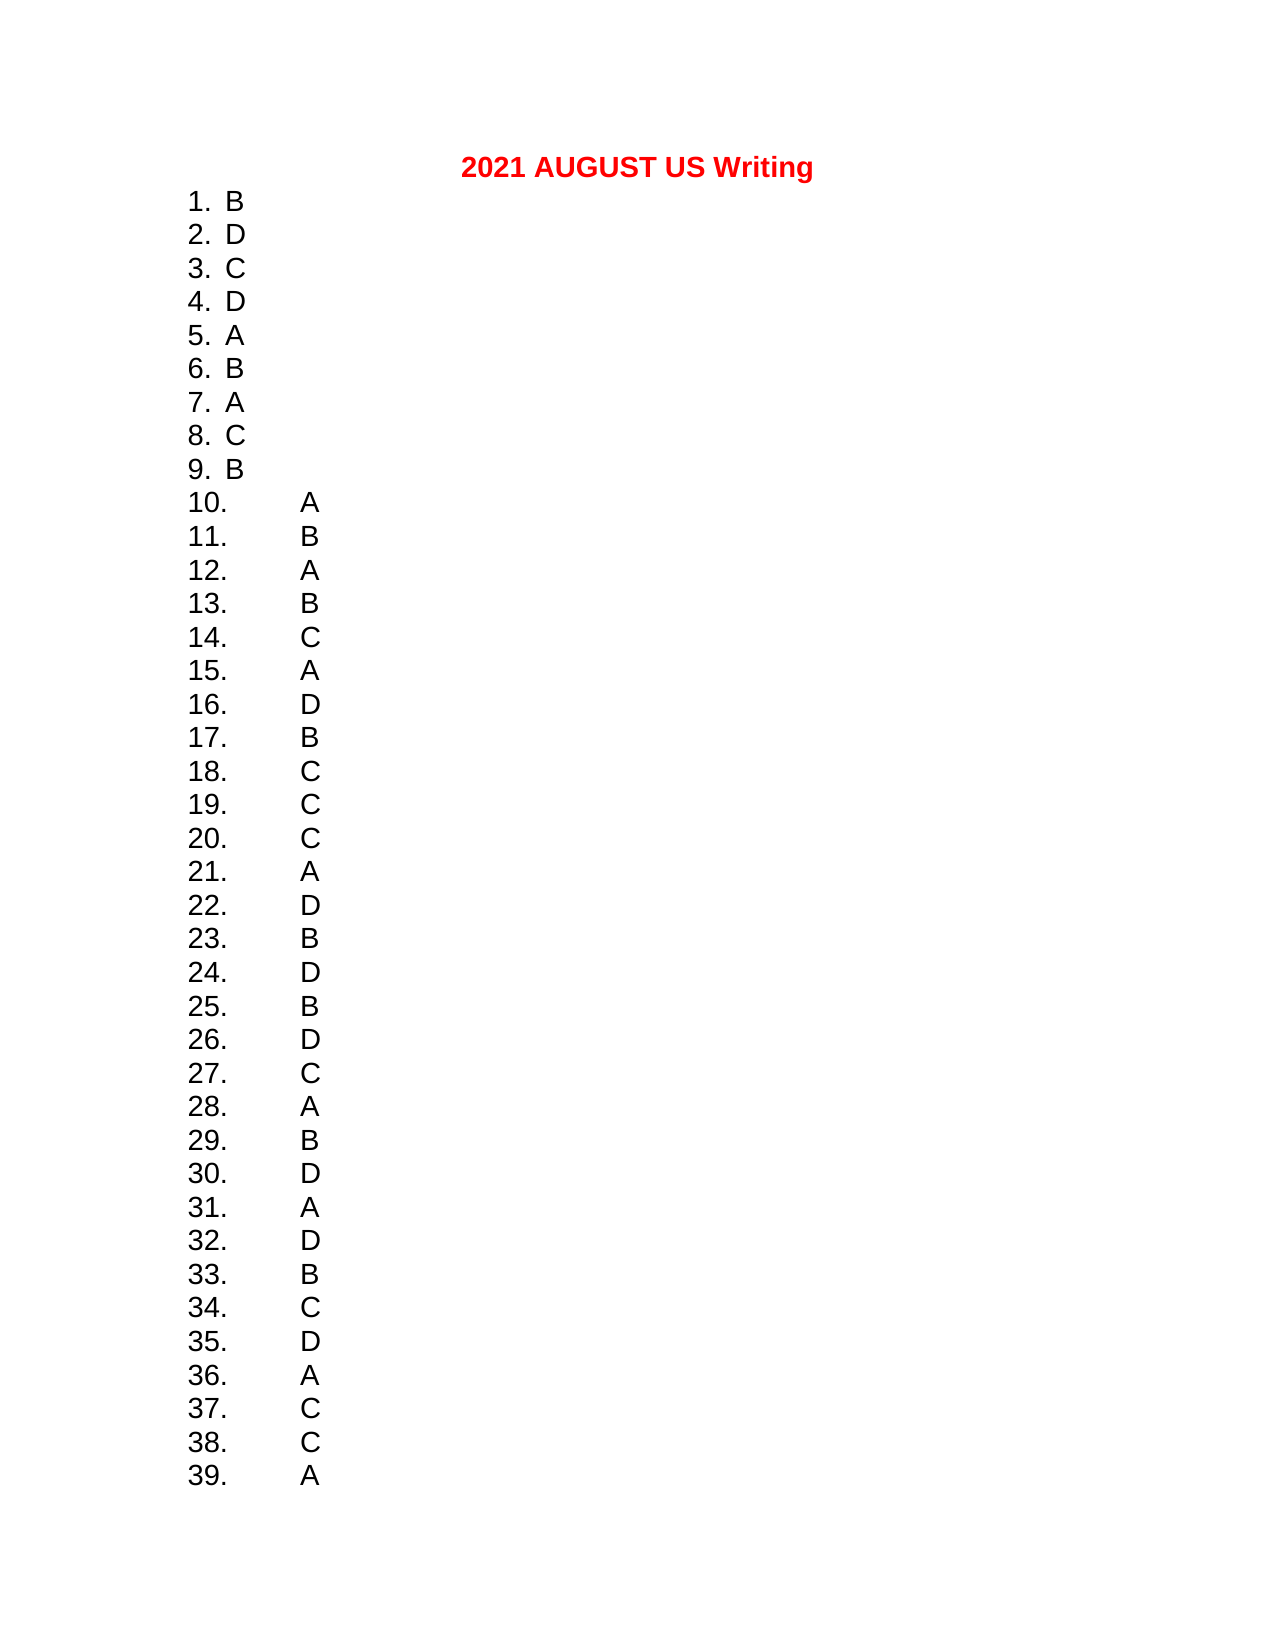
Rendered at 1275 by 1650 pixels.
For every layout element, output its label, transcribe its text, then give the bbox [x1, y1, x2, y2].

list B [187, 921, 1125, 955]
list A [187, 1190, 1125, 1223]
list C [187, 251, 1125, 284]
list A [187, 385, 1125, 418]
list D [187, 1156, 1125, 1190]
list C [187, 821, 1125, 854]
list D [187, 284, 1125, 318]
list A [187, 1458, 1125, 1492]
list C [187, 619, 1125, 653]
list B [187, 1257, 1125, 1290]
list B [187, 519, 1125, 552]
list D [187, 888, 1125, 921]
list A [187, 653, 1125, 687]
list D [187, 217, 1125, 251]
list C [187, 418, 1125, 452]
list A [187, 485, 1125, 519]
list A [187, 854, 1125, 888]
list C [187, 787, 1125, 821]
list D [187, 1022, 1125, 1056]
list B [187, 1123, 1125, 1156]
list D [187, 1223, 1125, 1257]
list D [187, 955, 1125, 988]
list C [187, 1424, 1125, 1458]
list A [187, 318, 1125, 351]
list B [187, 183, 1125, 217]
list A [187, 1089, 1125, 1123]
list A [187, 1357, 1125, 1391]
list D [187, 687, 1125, 720]
list B [187, 351, 1125, 385]
list C [187, 1391, 1125, 1424]
list C [187, 1290, 1125, 1324]
text 2021 AUGUST US Writing [150, 150, 1125, 183]
list A [187, 552, 1125, 586]
list C [187, 1056, 1125, 1089]
list B [187, 586, 1125, 619]
list B [187, 452, 1125, 485]
list B [187, 720, 1125, 754]
list C [187, 754, 1125, 787]
list D [187, 1324, 1125, 1357]
list B [187, 988, 1125, 1022]
